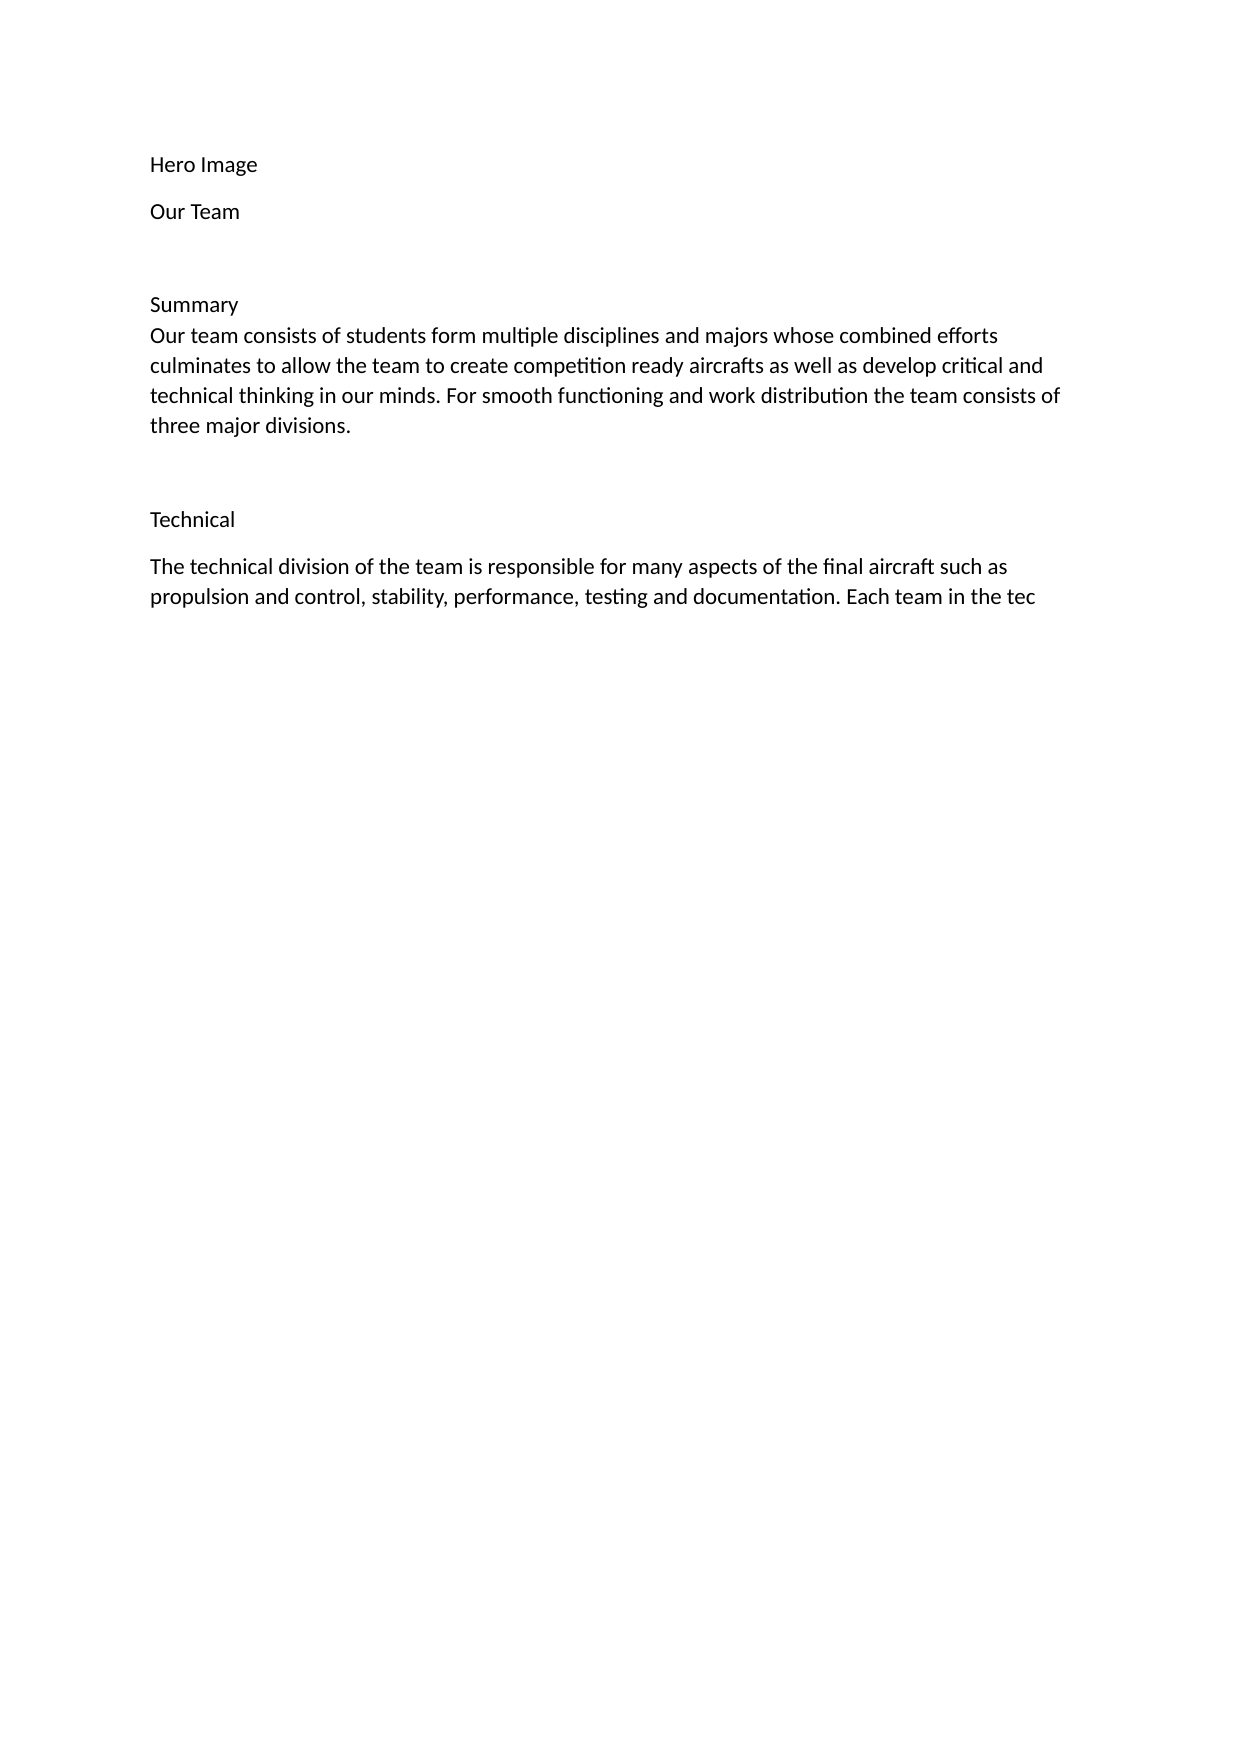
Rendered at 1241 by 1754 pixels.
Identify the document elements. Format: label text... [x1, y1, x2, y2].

text Technical [150, 505, 1090, 533]
text Our Team [150, 197, 1090, 225]
text Hero Image [150, 150, 1090, 178]
text The technical division of the team is responsible for many aspects of the final aircraft such as propulsion and control, stability, performance, testing and documentation. Each team in the tec [150, 552, 1090, 610]
text Summary Our team consists of students form multiple disciplines and majors whose combined efforts culminates to allow the team to create competition ready aircrafts as well as develop critical and technical thinking in our minds. For smooth functioning and work distribution the team consists of three major divisions. [150, 291, 1090, 439]
